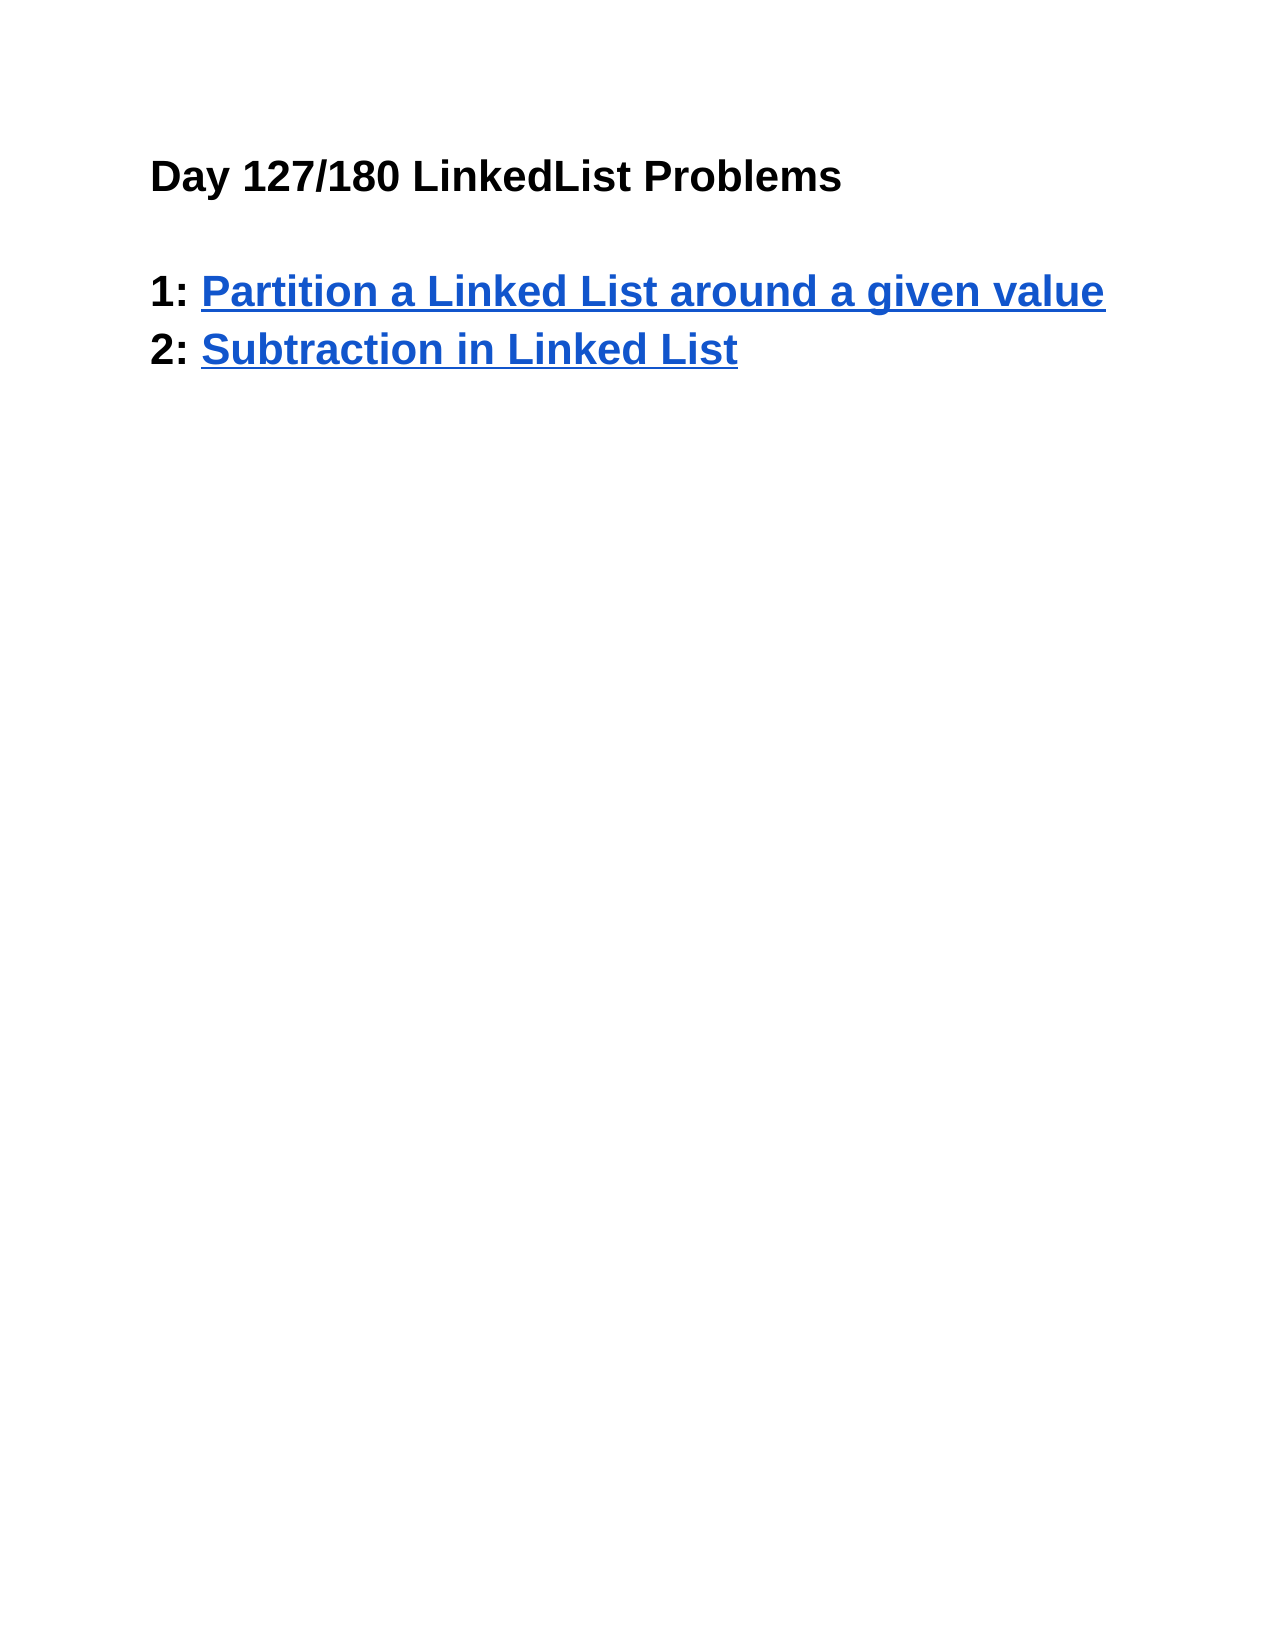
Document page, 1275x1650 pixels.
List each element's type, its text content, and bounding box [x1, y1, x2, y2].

text 1: Partition a Linked List around a given value [150, 266, 1125, 316]
text 2: Subtraction in Linked List [150, 323, 1125, 374]
text Day 127/180 LinkedList Problems [150, 150, 1125, 200]
